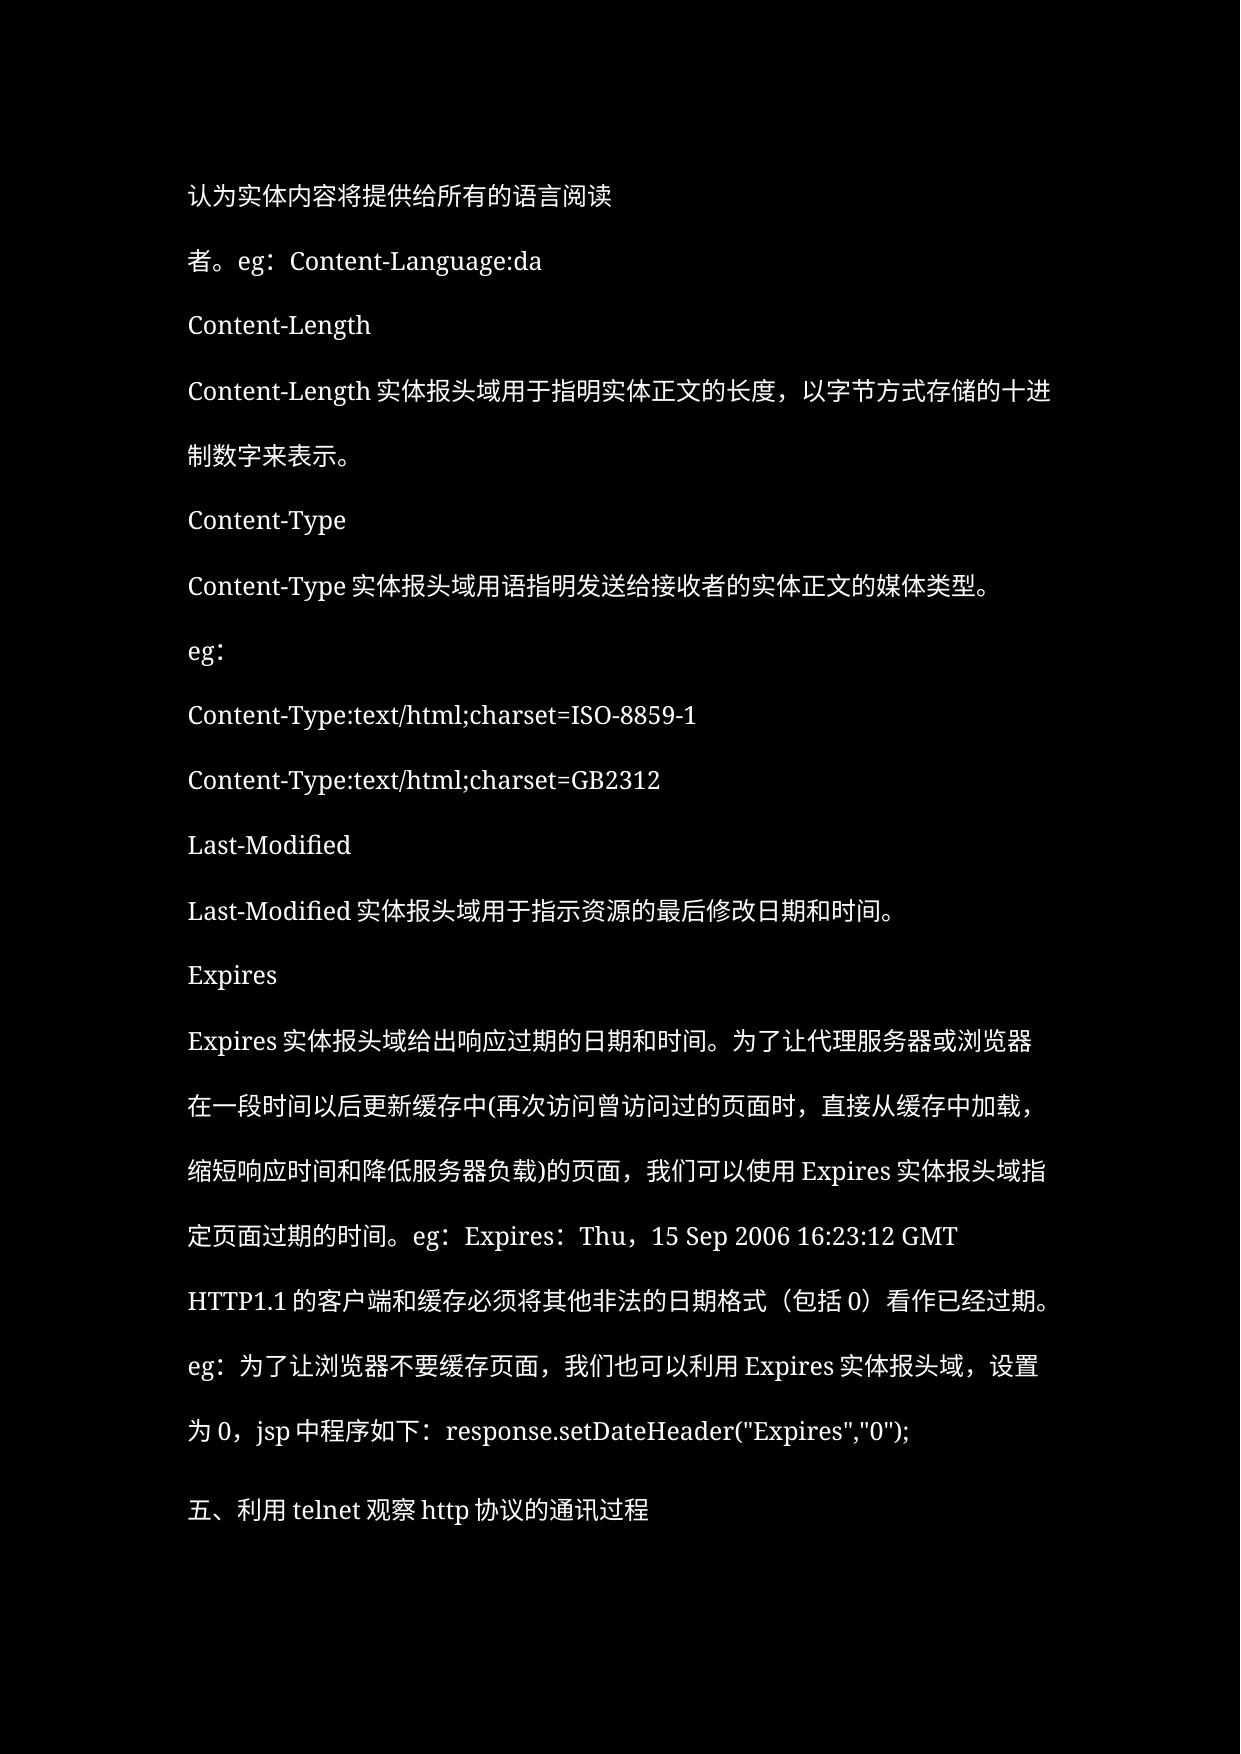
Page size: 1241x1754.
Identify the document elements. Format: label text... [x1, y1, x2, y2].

text 五、利用telnet观察http协议的通讯过程 [187, 1476, 1053, 1541]
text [187, 162, 1053, 1462]
